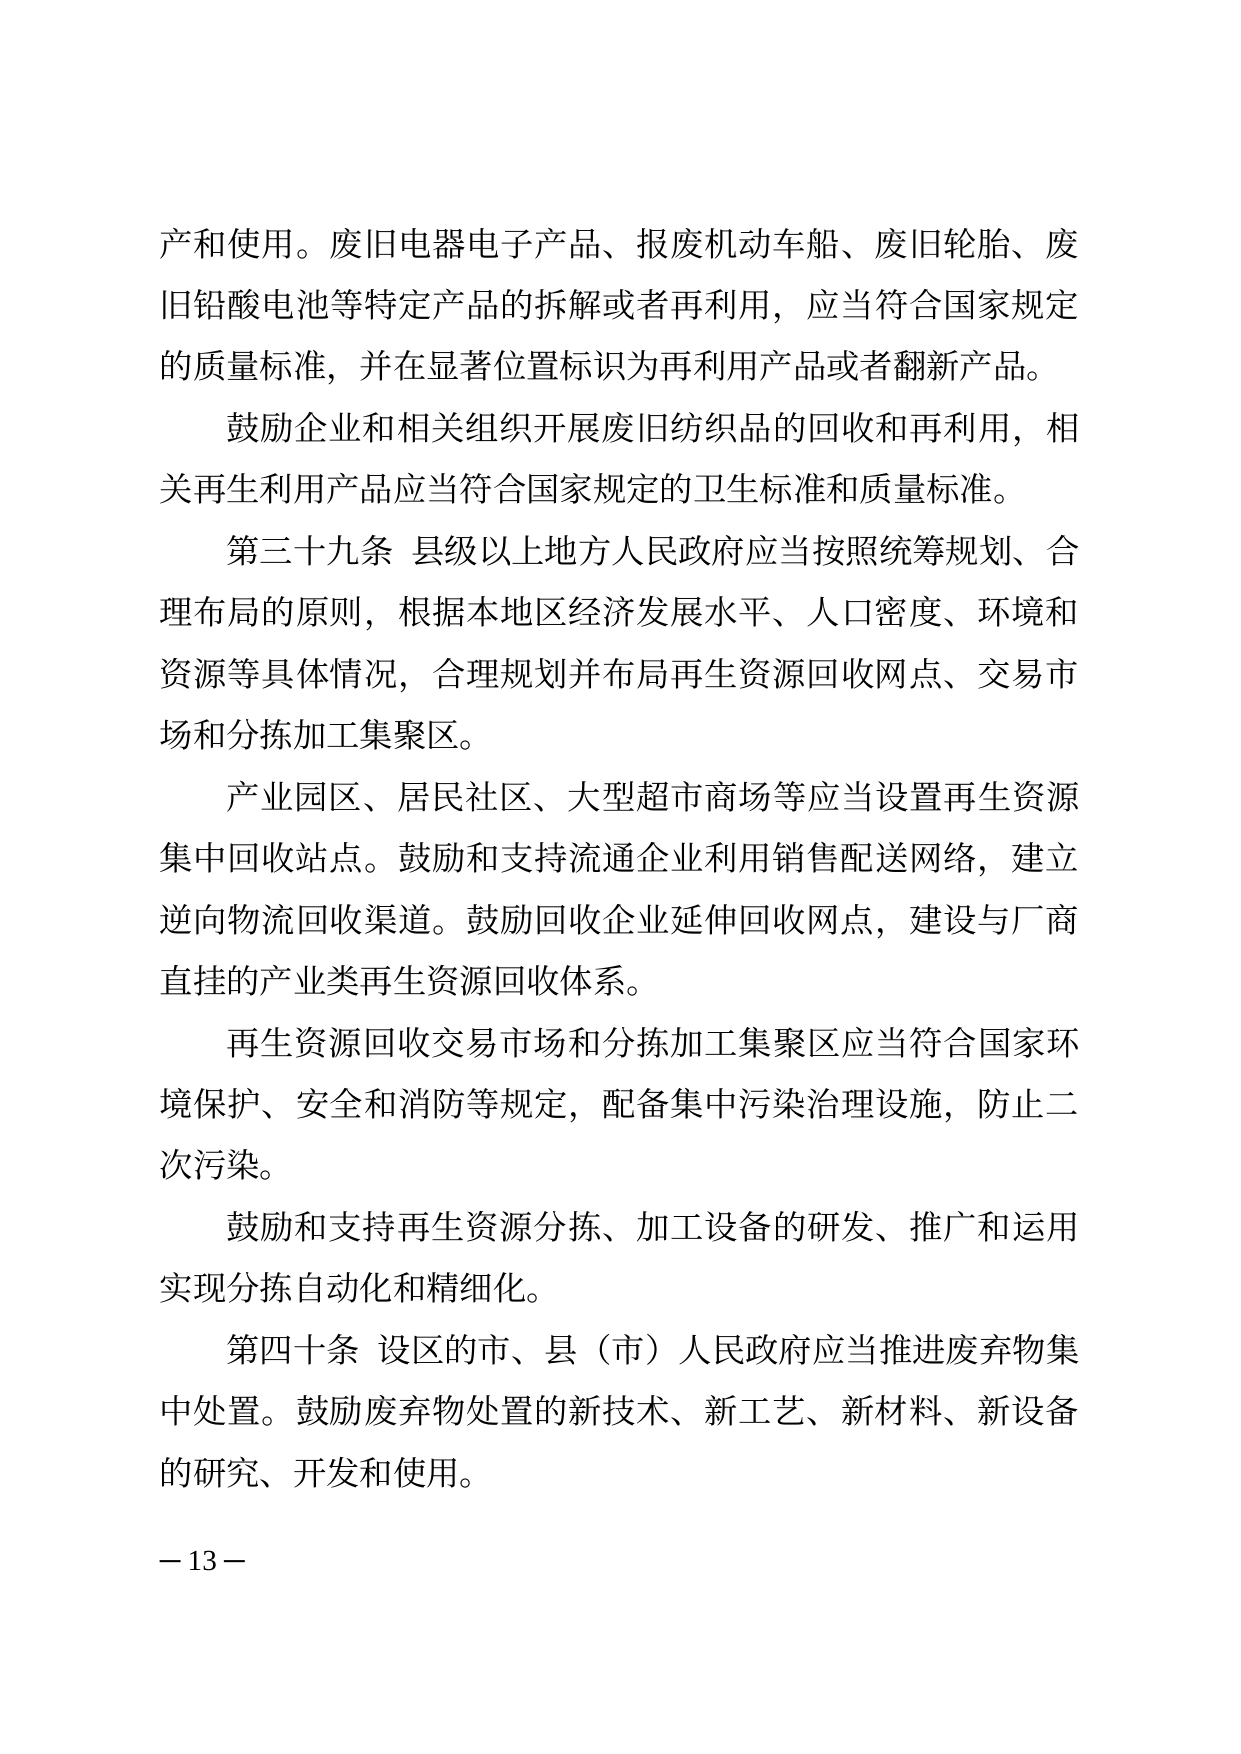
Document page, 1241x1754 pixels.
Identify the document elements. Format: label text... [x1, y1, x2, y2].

text 第三十九条 县级以上地方人民政府应当按照统筹规划、合理布局的原则，根据本地区经济发展水平、人口密度、环境和资源等具体情况，合理规划并布局再生资源回收网点、交易市场和分拣加工集聚区。 [159, 514, 1081, 760]
text 第四十条 设区的市、县（市）人民政府应当推进废弃物集中处置。鼓励废弃物处置的新技术、新工艺、新材料、新设备的研究、开发和使用。 [159, 1313, 1081, 1497]
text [159, 207, 1081, 391]
text 鼓励和支持再生资源分拣、加工设备的研发、推广和运用，实现分拣自动化和精细化。 [159, 1190, 1081, 1313]
text 再生资源回收交易市场和分拣加工集聚区应当符合国家环境保护、安全和消防等规定，配备集中污染治理设施，防止二次污染。 [159, 1006, 1081, 1190]
text 产业园区、居民社区、大型超市商场等应当设置再生资源集中回收站点。鼓励和支持流通企业利用销售配送网络，建立逆向物流回收渠道。鼓励回收企业延伸回收网点，建设与厂商直挂的产业类再生资源回收体系。 [159, 760, 1081, 1006]
text 鼓励企业和相关组织开展废旧纺织品的回收和再利用，相关再生利用产品应当符合国家规定的卫生标准和质量标准。 [159, 391, 1081, 514]
